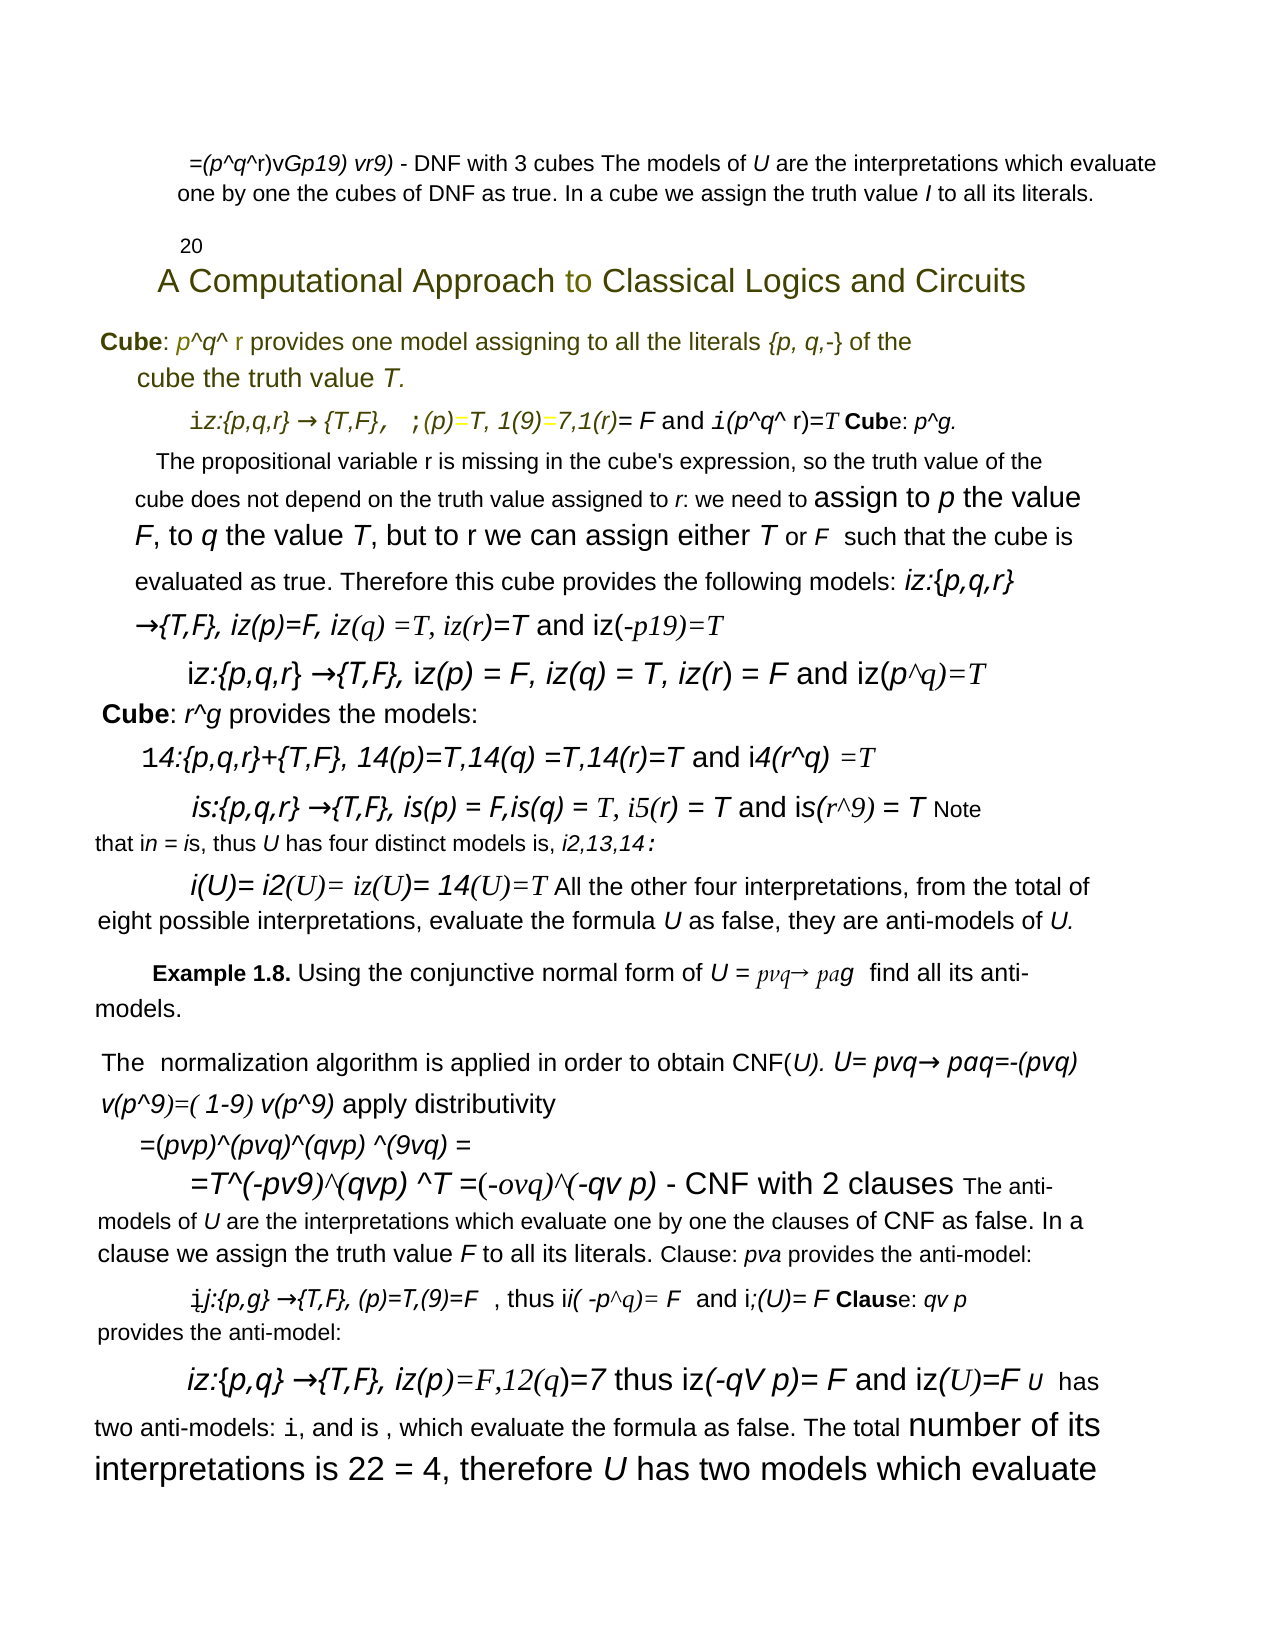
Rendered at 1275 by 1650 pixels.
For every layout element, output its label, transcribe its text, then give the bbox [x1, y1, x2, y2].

text Example 1.8. Using the conjunctive normal form of U = pvq→ pag find all its anti-models. [94, 956, 1082, 1023]
text Cube: p^q^ r provides one model assigning to all the literals {p, q,-} of the [100, 327, 1103, 355]
text =(pvp)^(pvq)^(qvp) ^(9vq) = [139, 1129, 801, 1161]
text =(p^q^r)vGp19) vr9) - DNF with 3 cubes The models of U are the interpretations which evaluate one by one the cubes of DNF as true. In a cube we assign the truth value I to all its literals. [177, 150, 1181, 207]
text įj:{p,g} →{T,F}, (p)=T,(9)=F , thus ii( -p^q)= F and i;(U)= F Clause: qv p provides the anti-model: [97, 1281, 1049, 1346]
text 20 [179, 233, 427, 257]
text The propositional variable r is missing in the cube's expression, so the truth value of the cube does not depend on the truth value assigned to r: we need to assign to p the value F, to q the value T, but to r we can assign either T or F such that the cube is evaluated as true. Therefore this cube provides the following models: iz:{p,q,r} →{T,F}, iz(p)=F, iz(q) =T, iz(r)=T and iz(-p19)=T [134, 448, 1098, 644]
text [94, 1356, 1101, 1488]
text iz:{p,q,r} →{T,F}, iz(p) = F, iz(q) = T, iz(r) = F and iz(p^q)=T Cube: r^g provides the models: [102, 651, 1002, 729]
text iz:{p,q,r} → {T,F}, ;(p)=T, 1(9)=7,1(r)= F and i(p^q^ r)=T Cube: p^g. [101, 402, 1031, 437]
text is:{p,q,r} →{T,F}, is(p) = F,is(q) = T, i5(r) = T and is(r^9) = T Note that in = is, thus U has four distinct models is, i2,13,14: [95, 786, 999, 858]
text =T^(-pv9)^(qvp) ^T =(-ovq)^(-qv p) - CNF with 2 clauses The anti-models of U are the interpretations which evaluate one by one the clauses of CNF as false. In a clause we assign the truth value F to all its literals. Clause: pva provides the anti-model: [97, 1165, 1097, 1267]
text A Computational Approach to Classical Logics and Circuits [157, 261, 1047, 299]
text 14:{p,q,r}+{T,F}, 14(p)=T,14(q) =T,14(r)=T and i4(r^q) =T [141, 740, 988, 776]
text The normalization algorithm is applied in order to obtain CNF(U). U= pvq→ paq=-(pvq) v(p^9)=( 1-9) v(p^9) apply distributivity [101, 1042, 1087, 1122]
text cube the truth value T. [137, 362, 587, 393]
text i(U)= i2(U)= iz(U)= 14(U)=T All the other four interpretations, from the total of eight possible interpretations, evaluate the formula U as false, they are anti-models of U. [97, 868, 1099, 935]
